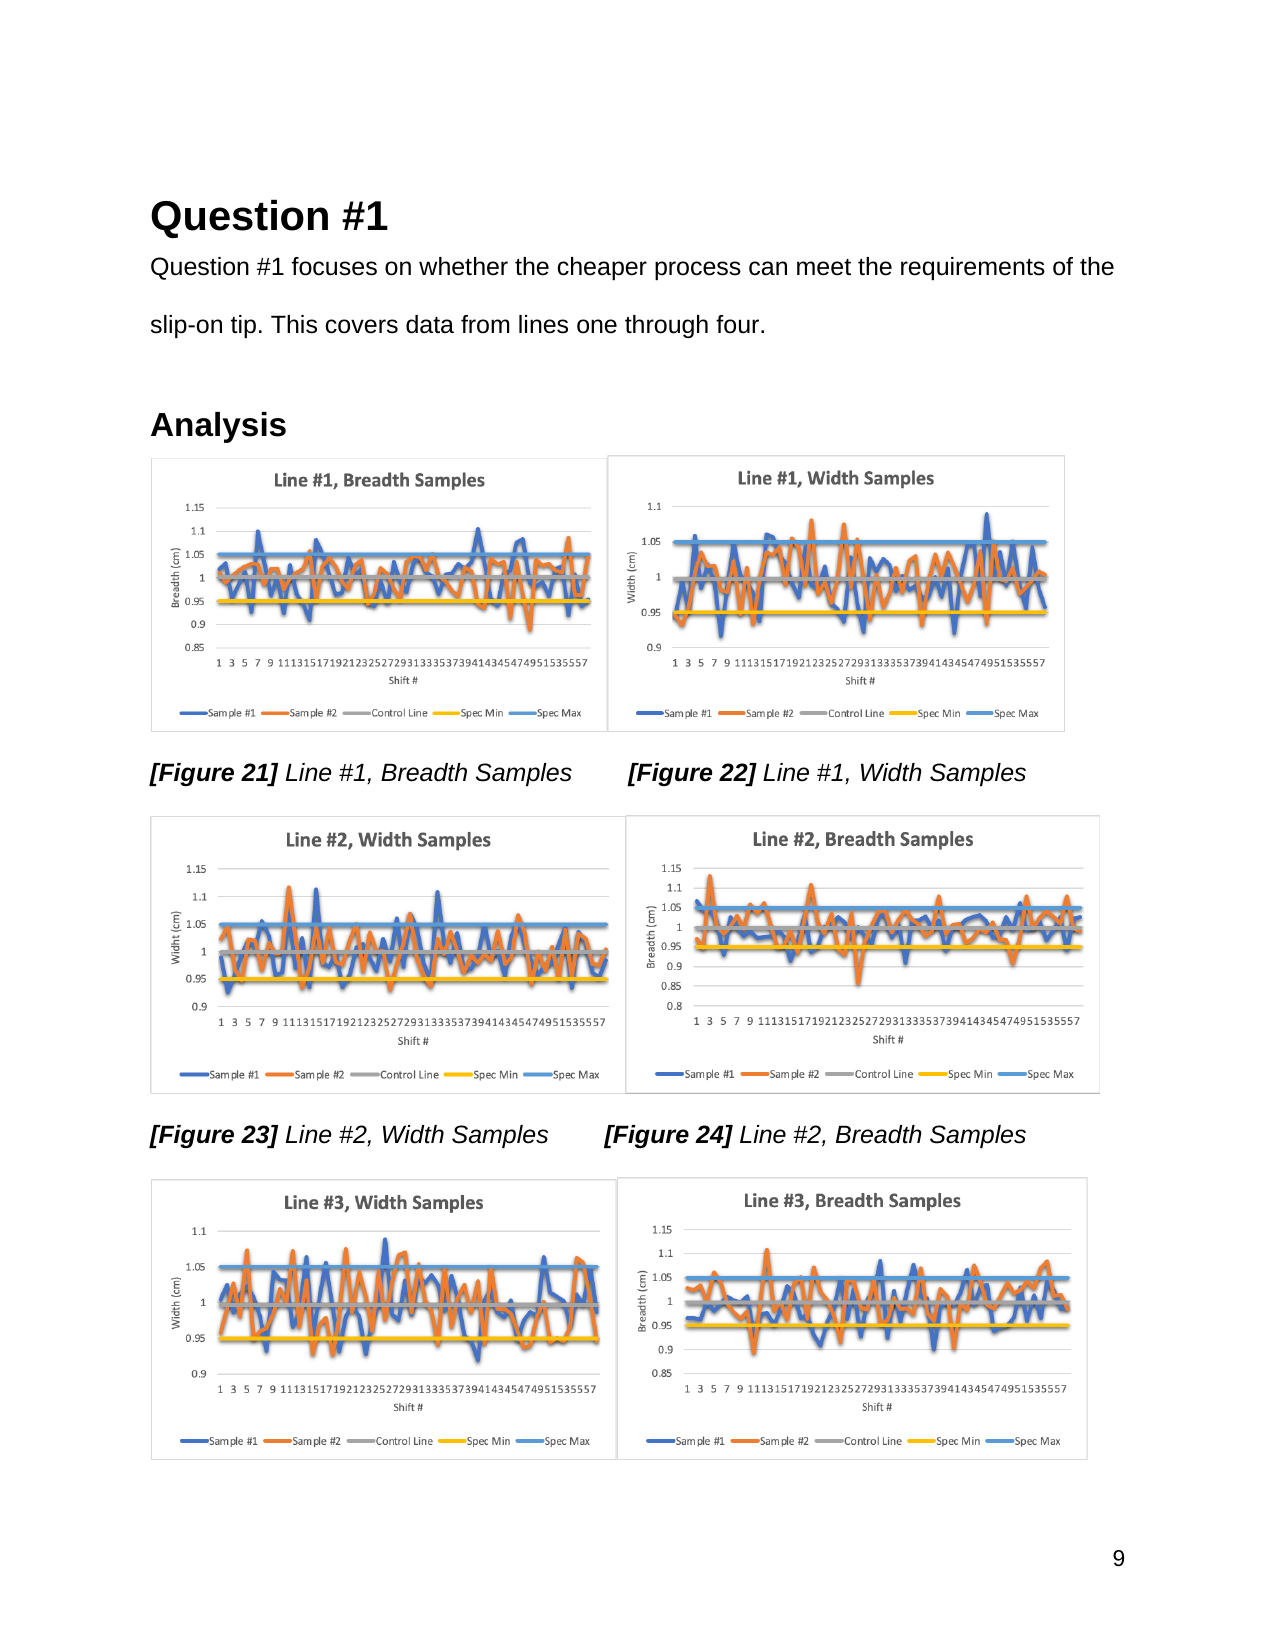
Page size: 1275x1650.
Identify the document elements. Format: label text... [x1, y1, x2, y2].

picture [150, 1177, 1088, 1460]
subtitle Analysis [150, 404, 1125, 443]
text [Figure 21] Line #1, Breadth Samples [Figure 22] Line #1, Width Samples [150, 758, 1125, 787]
picture [150, 455, 1065, 732]
picture [150, 815, 1100, 1094]
text [Figure 23] Line #2, Width Samples [Figure 24] Line #2, Breadth Samples [150, 1120, 1125, 1148]
subtitle Question #1 [150, 192, 1125, 239]
text Question #1 focuses on whether the cheaper process can meet the requirements of the slip-on tip. This covers data from lines one through four. [150, 252, 1125, 338]
